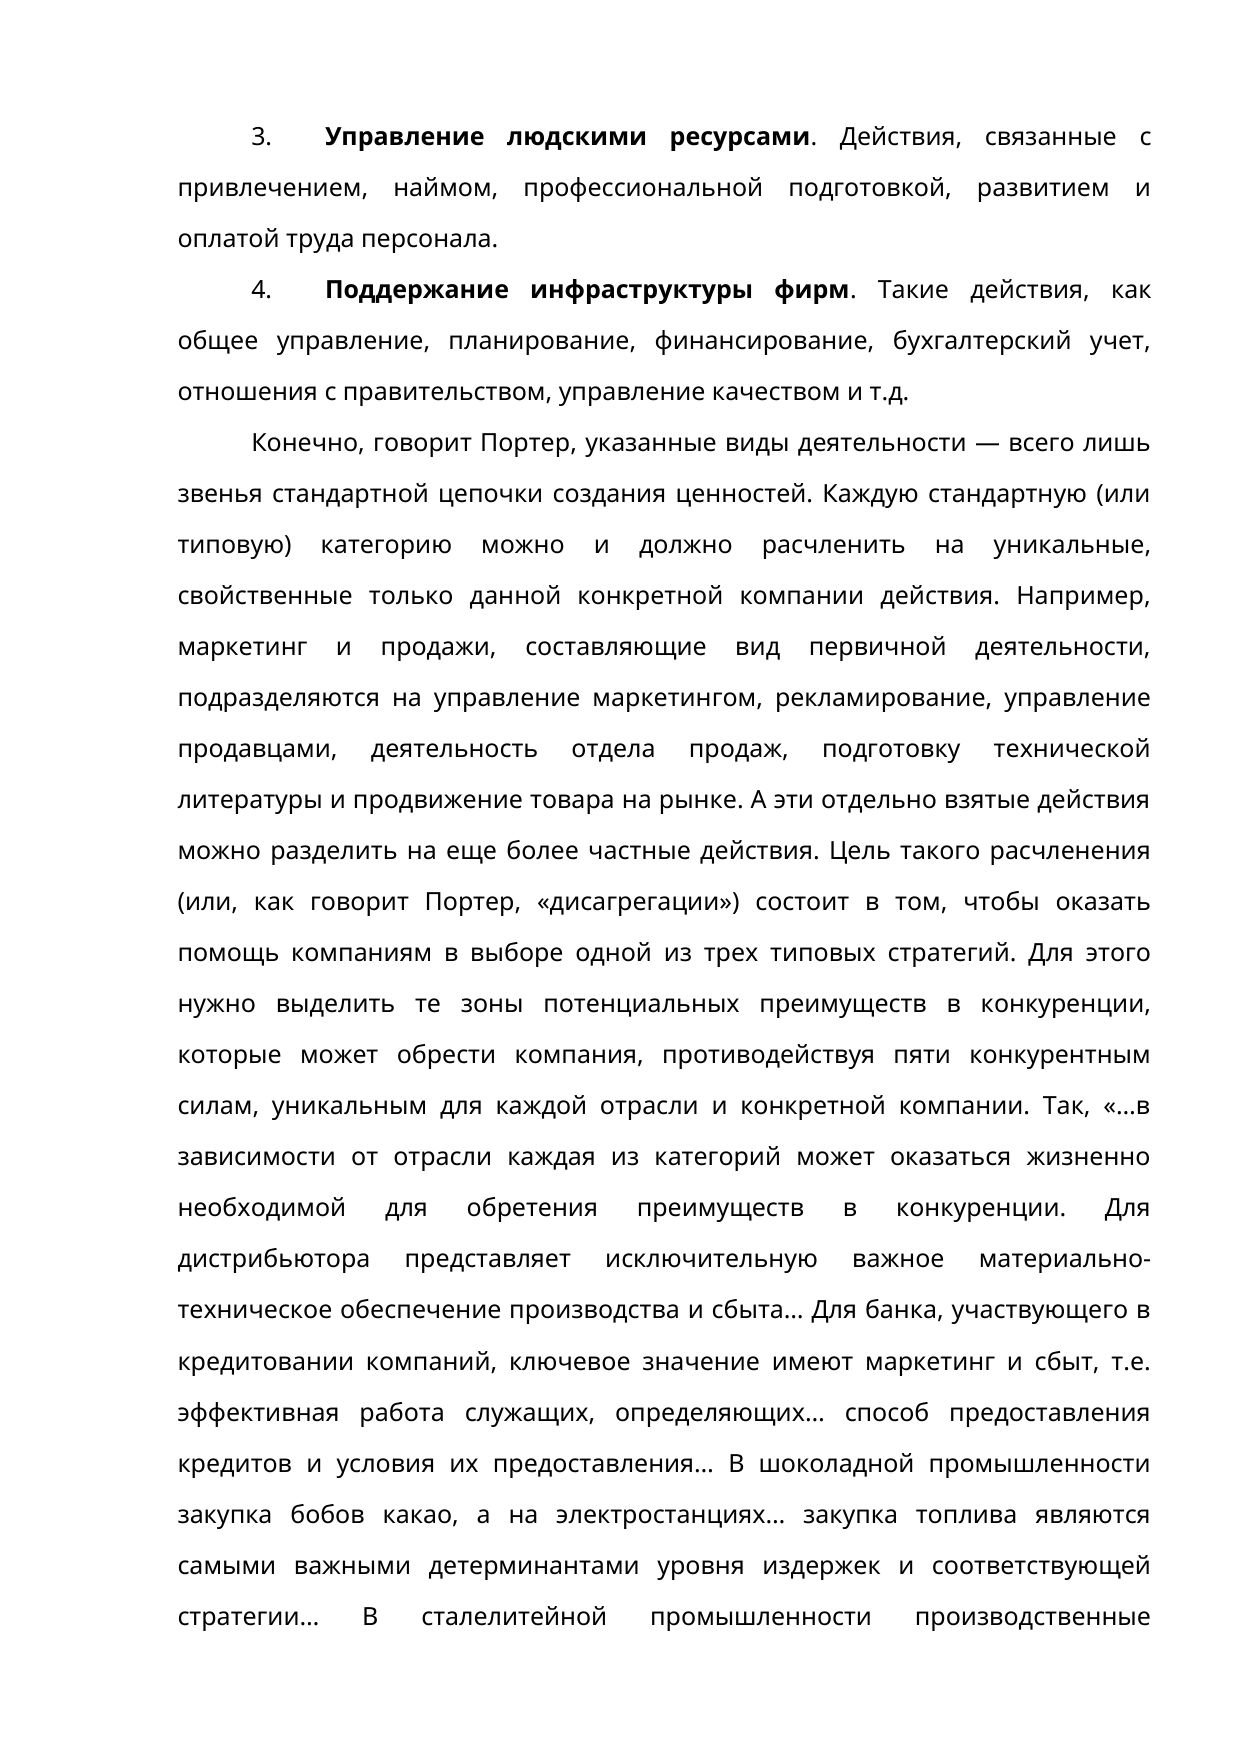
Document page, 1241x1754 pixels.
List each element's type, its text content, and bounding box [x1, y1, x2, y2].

list Управление людскими ресурсами. Действия, связанные с привлечением, наймом, профессиональной подготовкой, развитием и оплатой труда персонала. [177, 118, 1152, 254]
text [177, 424, 1152, 1632]
list Поддержание инфраструктуры фирм. Такие действия, как общее управление, планирование, финансирование, бухгалтерский учет, отношения с правительством, управление качеством и т.д. [177, 271, 1152, 407]
